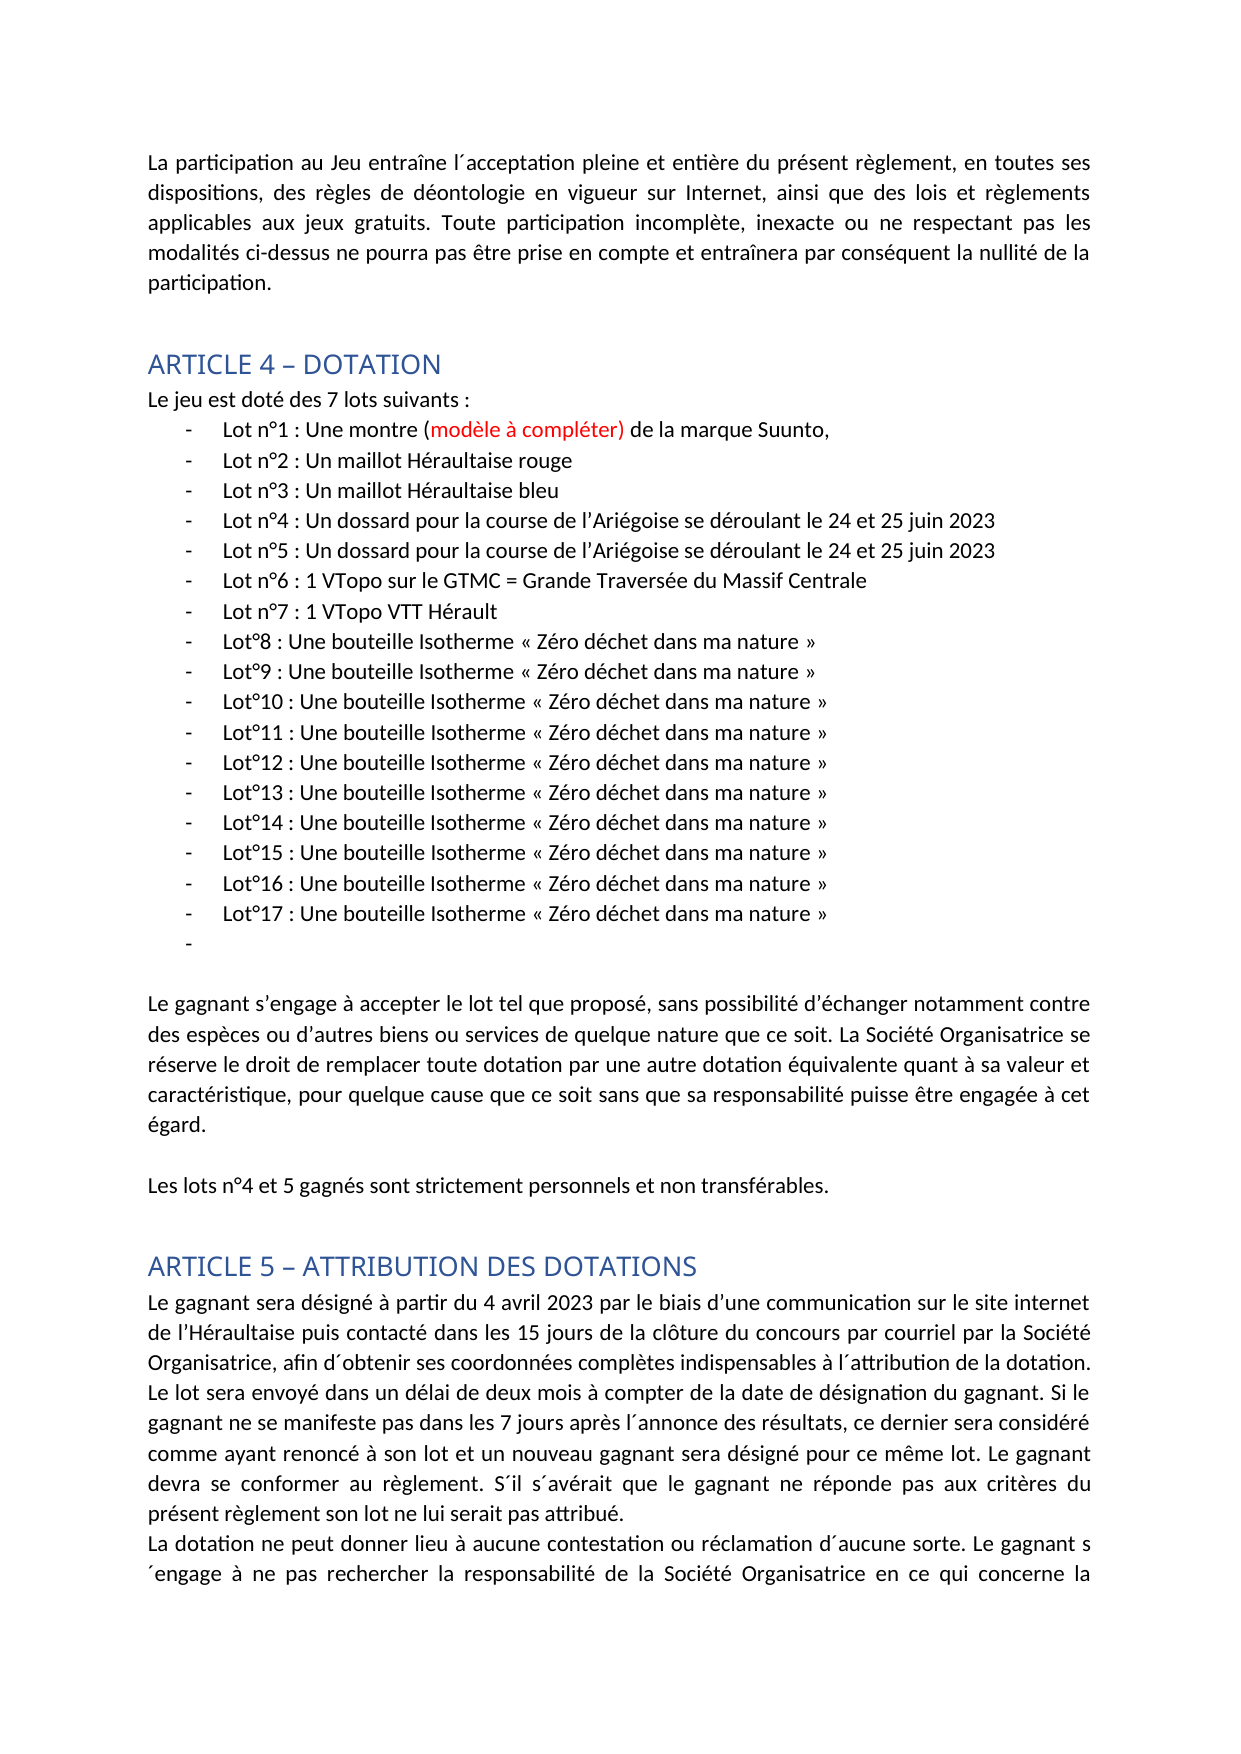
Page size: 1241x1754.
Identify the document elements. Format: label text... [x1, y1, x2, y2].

list Lot n°5 : Un dossard pour la course de l’Ariégoise se déroulant le 24 et 25 juin 2023 [185, 536, 1093, 564]
list Lot°10 : Une bouteille Isotherme « Zéro déchet dans ma nature » [185, 687, 1093, 715]
list Lot°9 : Une bouteille Isotherme « Zéro déchet dans ma nature » [185, 657, 1093, 685]
list Lot n°2 : Un maillot Héraultaise rouge [185, 446, 1093, 474]
text Le jeu est doté des 7 lots suivants : [148, 385, 1093, 413]
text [148, 1529, 1093, 1587]
list Lot°11 : Une bouteille Isotherme « Zéro déchet dans ma nature » [185, 718, 1093, 746]
list Lot n°4 : Un dossard pour la course de l’Ariégoise se déroulant le 24 et 25 juin 2023 [185, 506, 1093, 534]
list Lot n°1 : Une montre (modèle à compléter) de la marque Suunto, [185, 416, 1093, 443]
list Lot°16 : Une bouteille Isotherme « Zéro déchet dans ma nature » [185, 869, 1093, 897]
list Lot°17 : Une bouteille Isotherme « Zéro déchet dans ma nature » [185, 899, 1093, 927]
list Lot°13 : Une bouteille Isotherme « Zéro déchet dans ma nature » [185, 778, 1093, 806]
text Le gagnant sera désigné à partir du 4 avril 2023 par le biais d’une communication sur le site internet de l’Héraultaise puis contacté dans les 15 jours de la clôture du concours par courriel par la Société Organisatrice, afin d´obtenir ses coordonnées complètes indispensables à l´attribution de la dotation. Le lot sera envoyé dans un délai de deux mois à compter de la date de désignation du gagnant. Si le gagnant ne se manifeste pas dans les 7 jours après l´annonce des résultats, ce dernier sera considéré comme ayant renoncé à son lot et un nouveau gagnant sera désigné pour ce même lot. Le gagnant devra se conformer au règlement. S´il s´avérait que le gagnant ne réponde pas aux critères du présent règlement son lot ne lui serait pas attribué. [148, 1288, 1093, 1527]
subtitle ARTICLE 5 – ATTRIBUTION DES DOTATIONS [148, 1248, 1093, 1285]
list Lot°15 : Une bouteille Isotherme « Zéro déchet dans ma nature » [185, 838, 1093, 866]
list Lot°12 : Une bouteille Isotherme « Zéro déchet dans ma nature » [185, 748, 1093, 776]
text Le gagnant s’engage à accepter le lot tel que proposé, sans possibilité d’échanger notamment contre des espèces ou d’autres biens ou services de quelque nature que ce soit. La Société Organisatrice se réserve le droit de remplacer toute dotation par une autre dotation équivalente quant à sa valeur et caractéristique, pour quelque cause que ce soit sans que sa responsabilité puisse être engagée à cet égard. [148, 989, 1093, 1138]
text La participation au Jeu entraîne l´acceptation pleine et entière du présent règlement, en toutes ses dispositions, des règles de déontologie en vigueur sur Internet, ainsi que des lois et règlements applicables aux jeux gratuits. Toute participation incomplète, inexacte ou ne respectant pas les modalités ci-dessus ne pourra pas être prise en compte et entraînera par conséquent la nullité de la participation. [148, 148, 1093, 296]
list Lot n°3 : Un maillot Héraultaise bleu [185, 476, 1093, 504]
list Lot n°6 : 1 VTopo sur le GTMC = Grande Traversée du Massif Centrale [185, 567, 1093, 594]
subtitle ARTICLE 4 – DOTATION [148, 346, 1093, 382]
list Lot n°7 : 1 VTopo VTT Hérault [185, 597, 1093, 625]
list Lot°8 : Une bouteille Isotherme « Zéro déchet dans ma nature » [185, 627, 1093, 655]
list Lot°14 : Une bouteille Isotherme « Zéro déchet dans ma nature » [185, 808, 1093, 836]
text Les lots n°4 et 5 gagnés sont strictement personnels et non transférables. [148, 1171, 1093, 1199]
